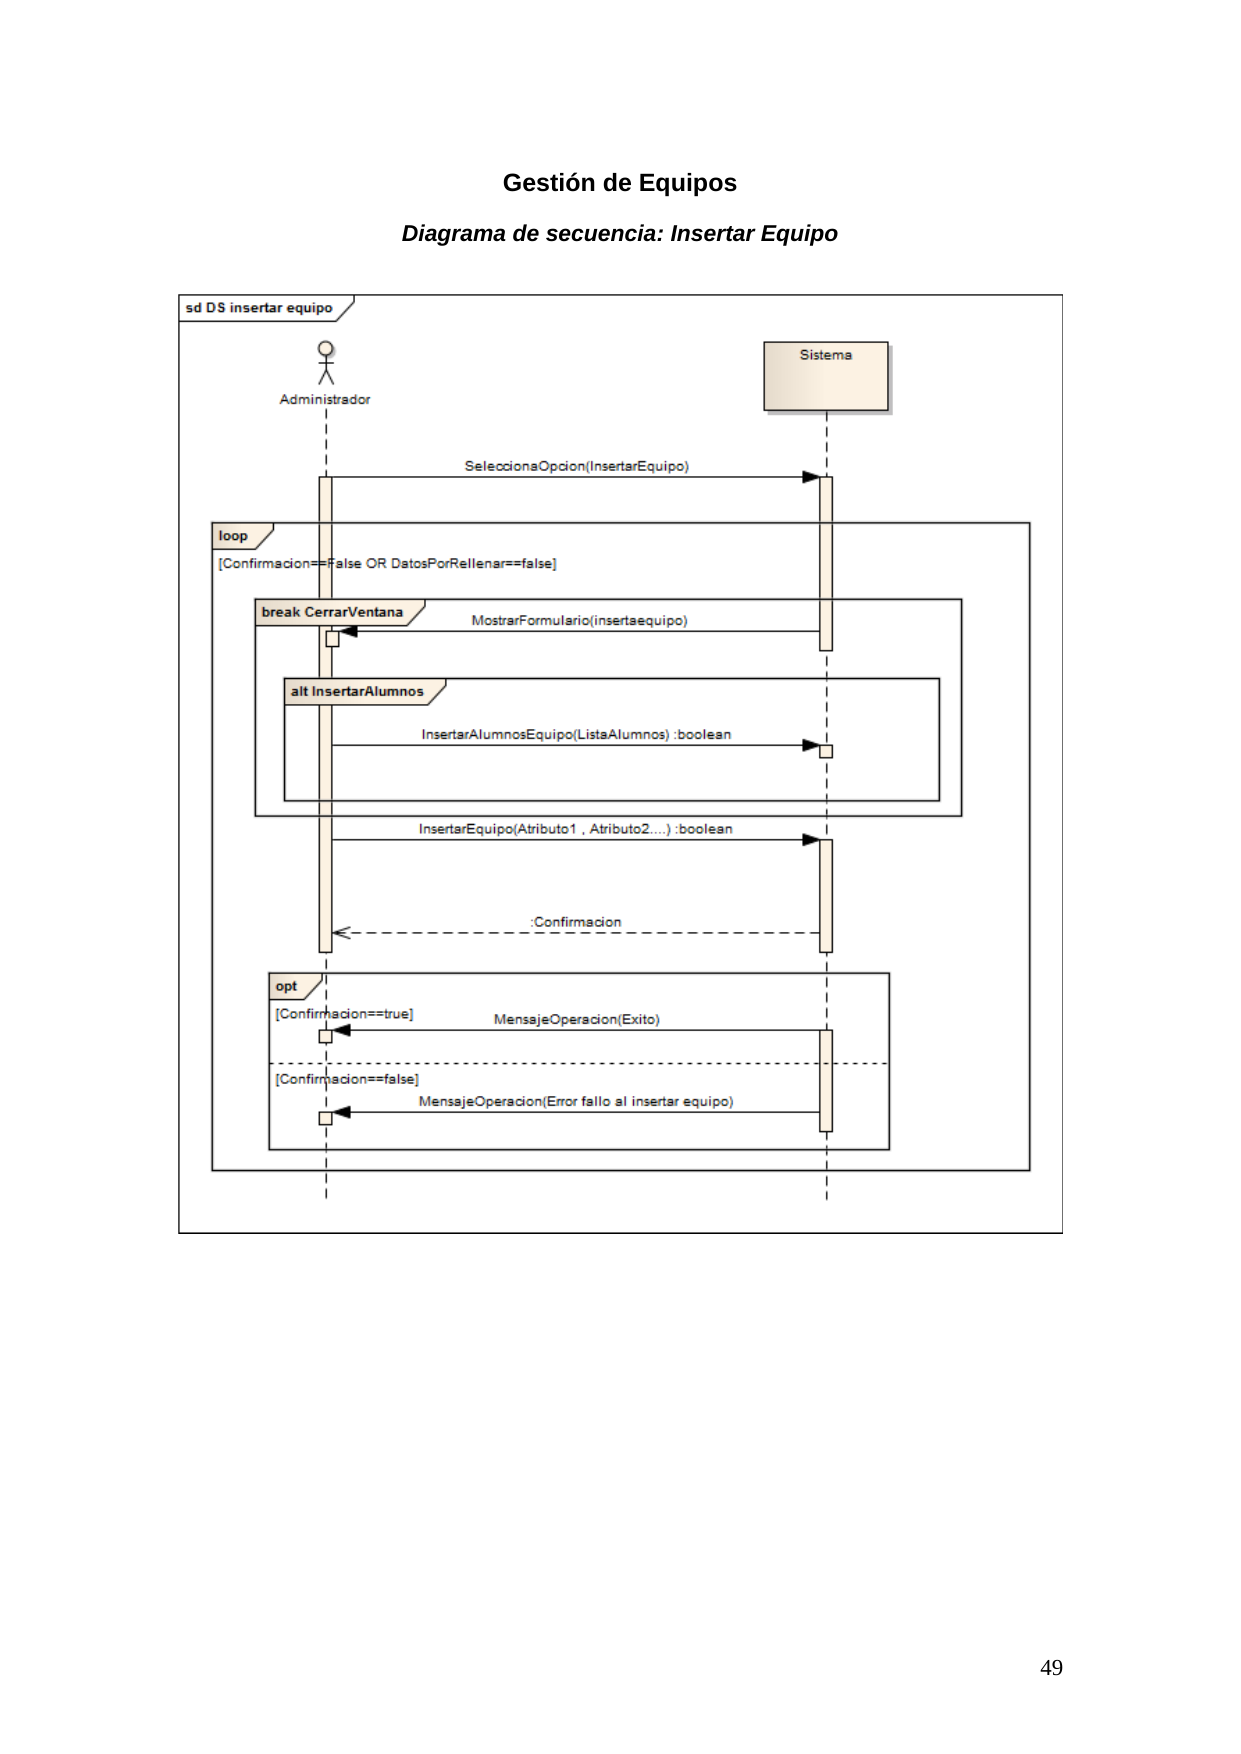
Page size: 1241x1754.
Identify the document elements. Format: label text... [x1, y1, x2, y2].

subtitle Diagrama de secuencia: Insertar Equipo [177, 220, 1063, 247]
subtitle Gestión de Equipos [177, 168, 1063, 197]
picture [177, 293, 1063, 1234]
